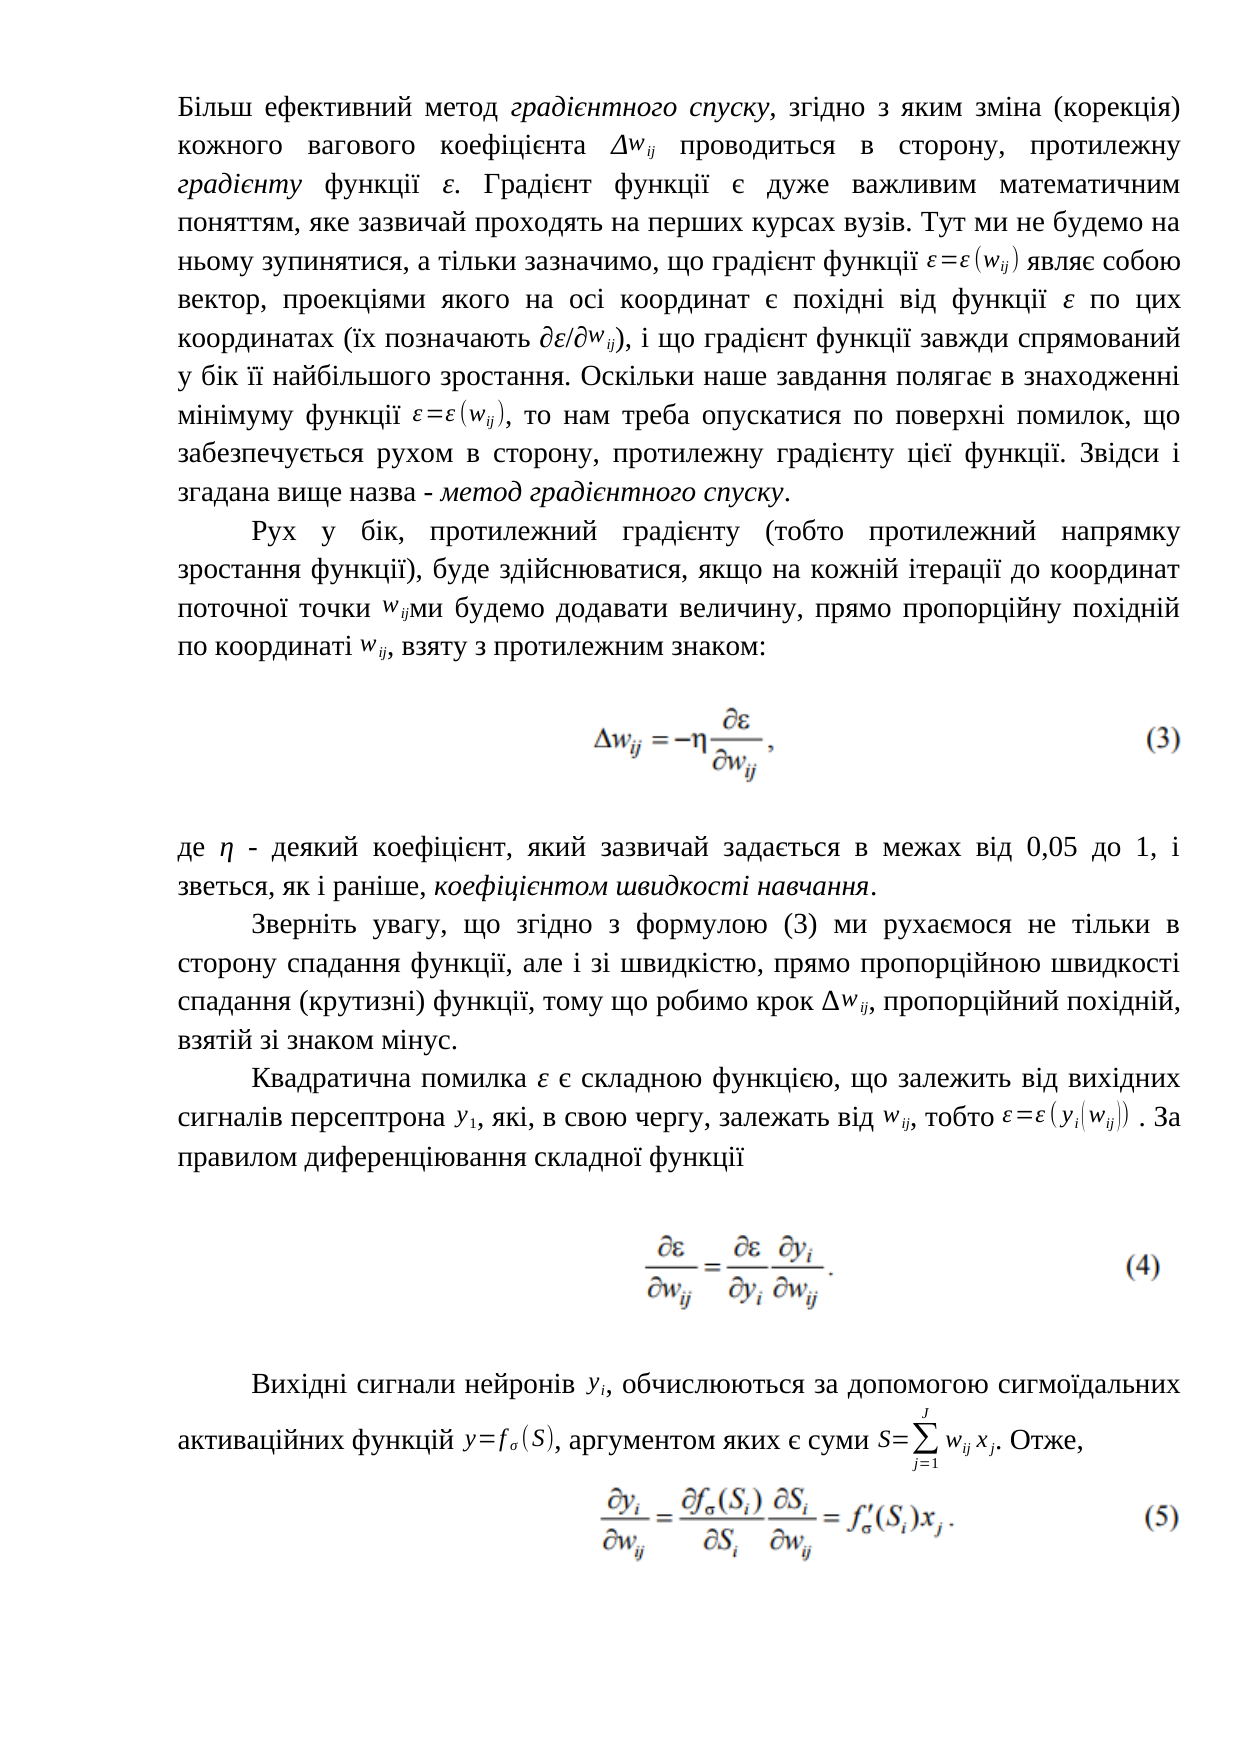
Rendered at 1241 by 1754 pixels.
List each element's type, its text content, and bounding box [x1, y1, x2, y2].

text Квадратична помилка ε є складною функцією, що залежить від вихідних сигналів персептрона , які, в свою чергу, залежать від , тобто . За правилом диференціювання складної функції [177, 1061, 1181, 1172]
picture [581, 705, 1182, 787]
text Рух у бік, протилежний градієнту (тобто протилежний напрямку зростання функції), буде здійснюватися, якщо на кожній ітерації до координат поточної точки ми будемо додавати величину, прямо пропорційну похідній по координаті , взяту з протилежним знаком: [177, 513, 1181, 662]
text Зверніть увагу, що згідно з формулою (3) ми рухаємося не тільки в сторону спадання функції, але і зі швидкістю, прямо пропорційною швидкості спадання (крутизні) функції, тому що робимо крок Δ, пропорційний похідній, взятій зі знаком мінус. [177, 906, 1181, 1056]
picture [636, 1215, 1182, 1324]
text Вихідні сигнали нейронів , обчислюються за допомогою сигмоїдальних активаційних функцій , аргументом яких є суми . Отже, [177, 1366, 1181, 1472]
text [177, 89, 1181, 508]
text де η - деякий коефіцієнт, який зазвичай задається в межах від 0,05 до 1, і зветься, як і раніше, коефіцієнтом швидкості навчання. [177, 829, 1181, 901]
picture [593, 1477, 1182, 1565]
